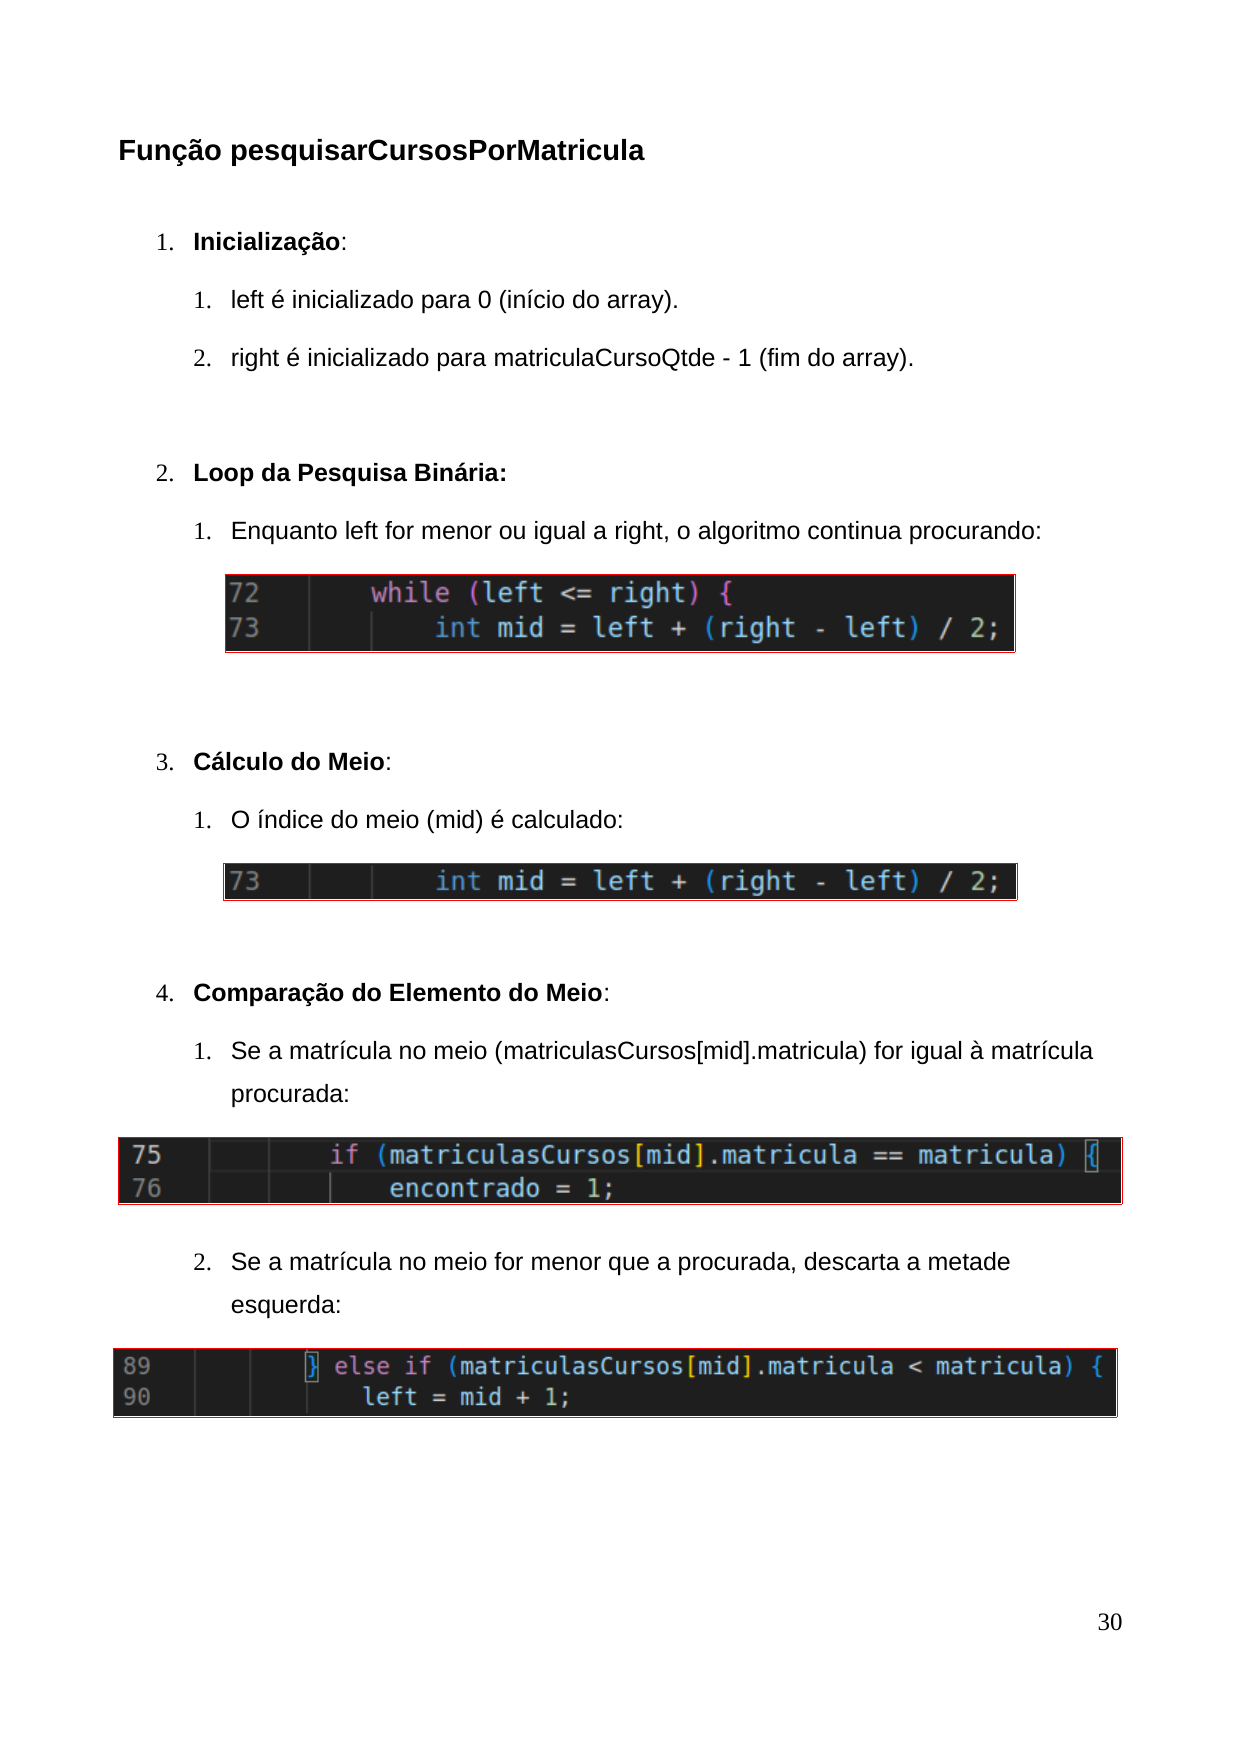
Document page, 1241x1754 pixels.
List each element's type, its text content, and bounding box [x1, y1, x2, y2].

picture [226, 575, 1014, 651]
list Se a matrícula no meio for menor que a procurada, descarta a metade esquerda: [193, 1205, 1122, 1319]
list Comparação do Elemento do Meio: [156, 978, 1122, 1007]
list left é inicializado para 0 (início do array). [193, 285, 1122, 313]
picture [119, 1138, 1121, 1203]
list O índice do meio (mid) é calculado: [193, 804, 1122, 833]
list Inicialização: [156, 227, 1122, 256]
list Loop da Pesquisa Binária: [156, 458, 1122, 487]
list right é inicializado para matriculaCursoQtde - 1 (fim do array). [193, 342, 1122, 371]
list Cálculo do Meio: [156, 747, 1122, 776]
picture [114, 1349, 1116, 1416]
list Se a matrícula no meio (matriculasCursos[mid].matricula) for igual à matrícula procurada: [193, 1036, 1122, 1108]
list Enquanto left for menor ou igual a right, o algoritmo continua procurando: [193, 516, 1122, 545]
picture [225, 864, 1016, 899]
subtitle Função pesquisarCursosPorMatricula [118, 133, 1122, 166]
